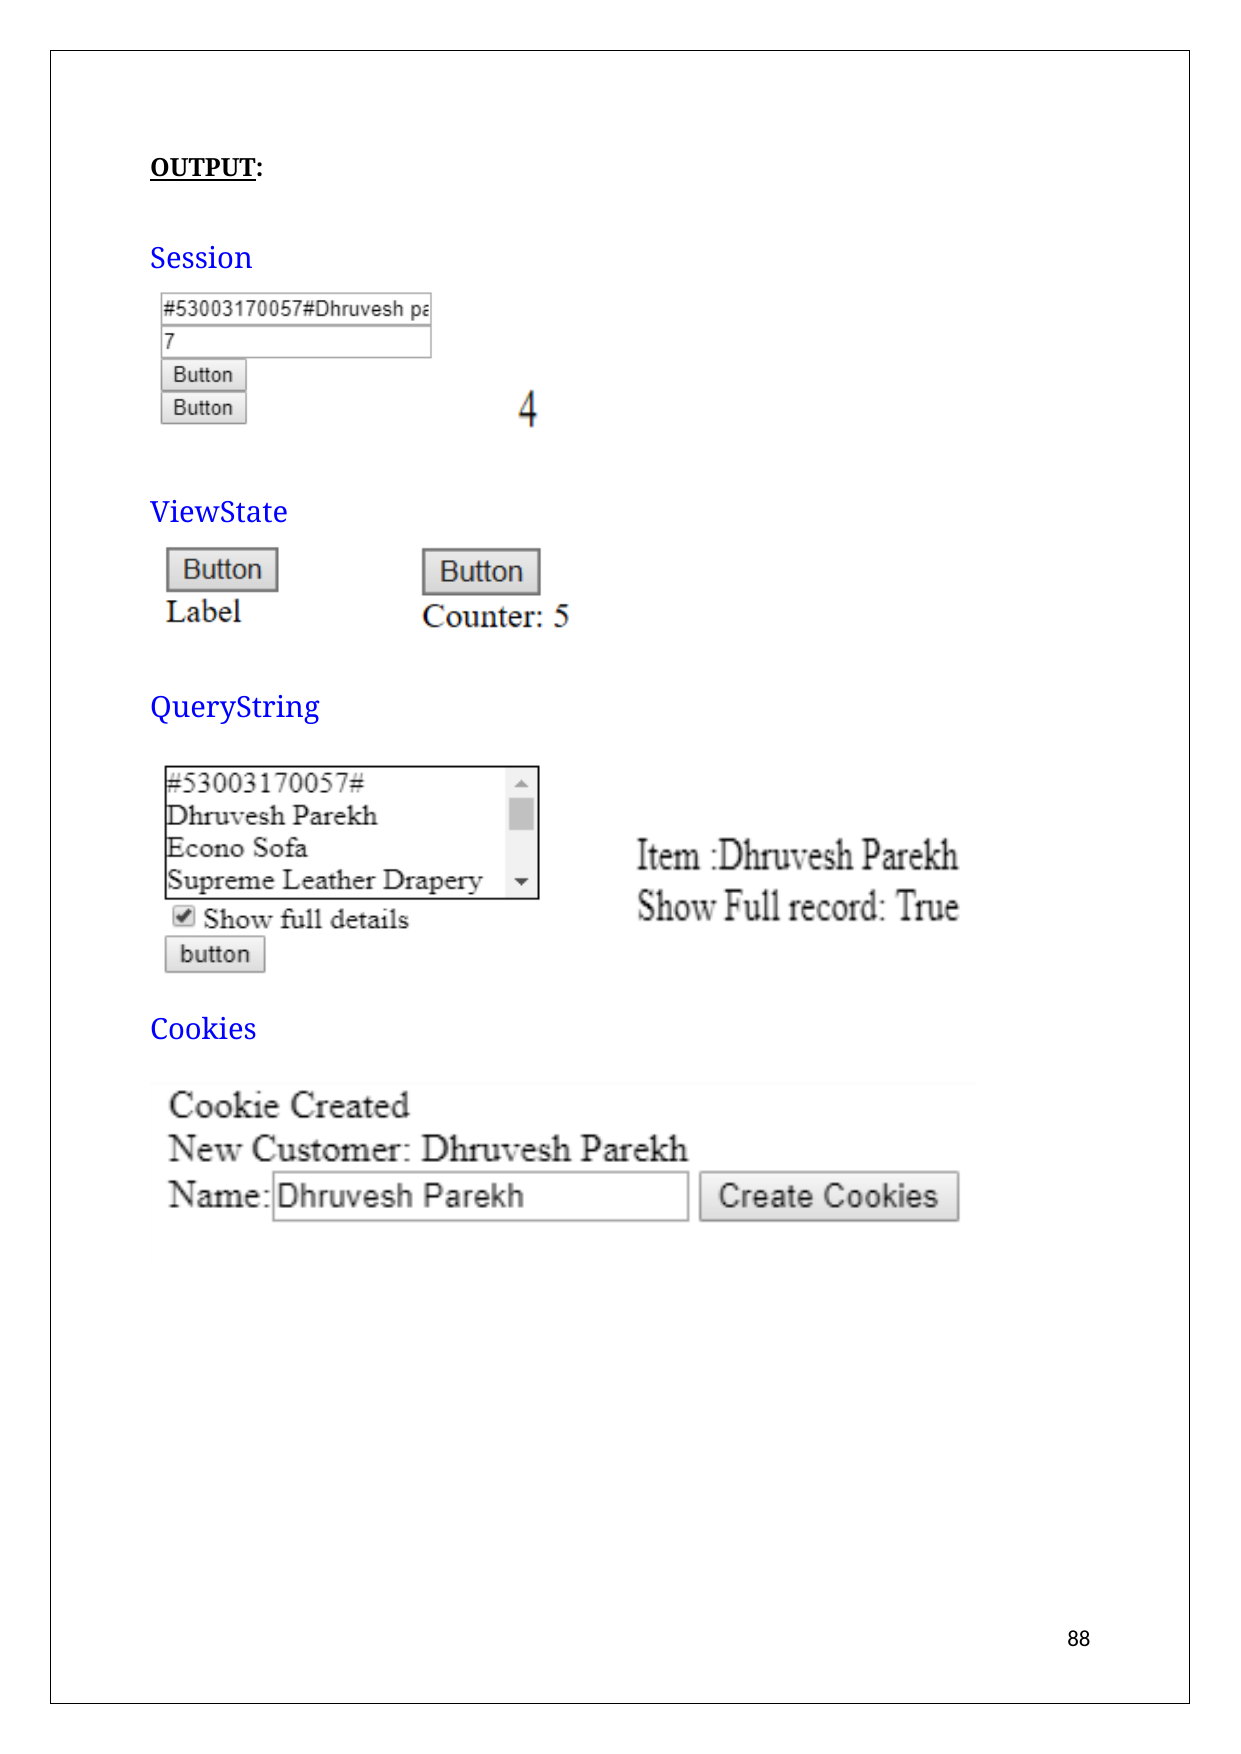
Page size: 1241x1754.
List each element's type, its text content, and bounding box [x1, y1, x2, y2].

picture [150, 277, 677, 492]
picture [150, 531, 712, 687]
text Session [150, 237, 1090, 277]
text Cookies [150, 1008, 1090, 1048]
text QueryString [150, 686, 1090, 726]
picture [150, 1082, 977, 1266]
text ViewState [150, 491, 1090, 531]
text OUTPUT: [150, 150, 1090, 184]
picture [150, 725, 1063, 1009]
